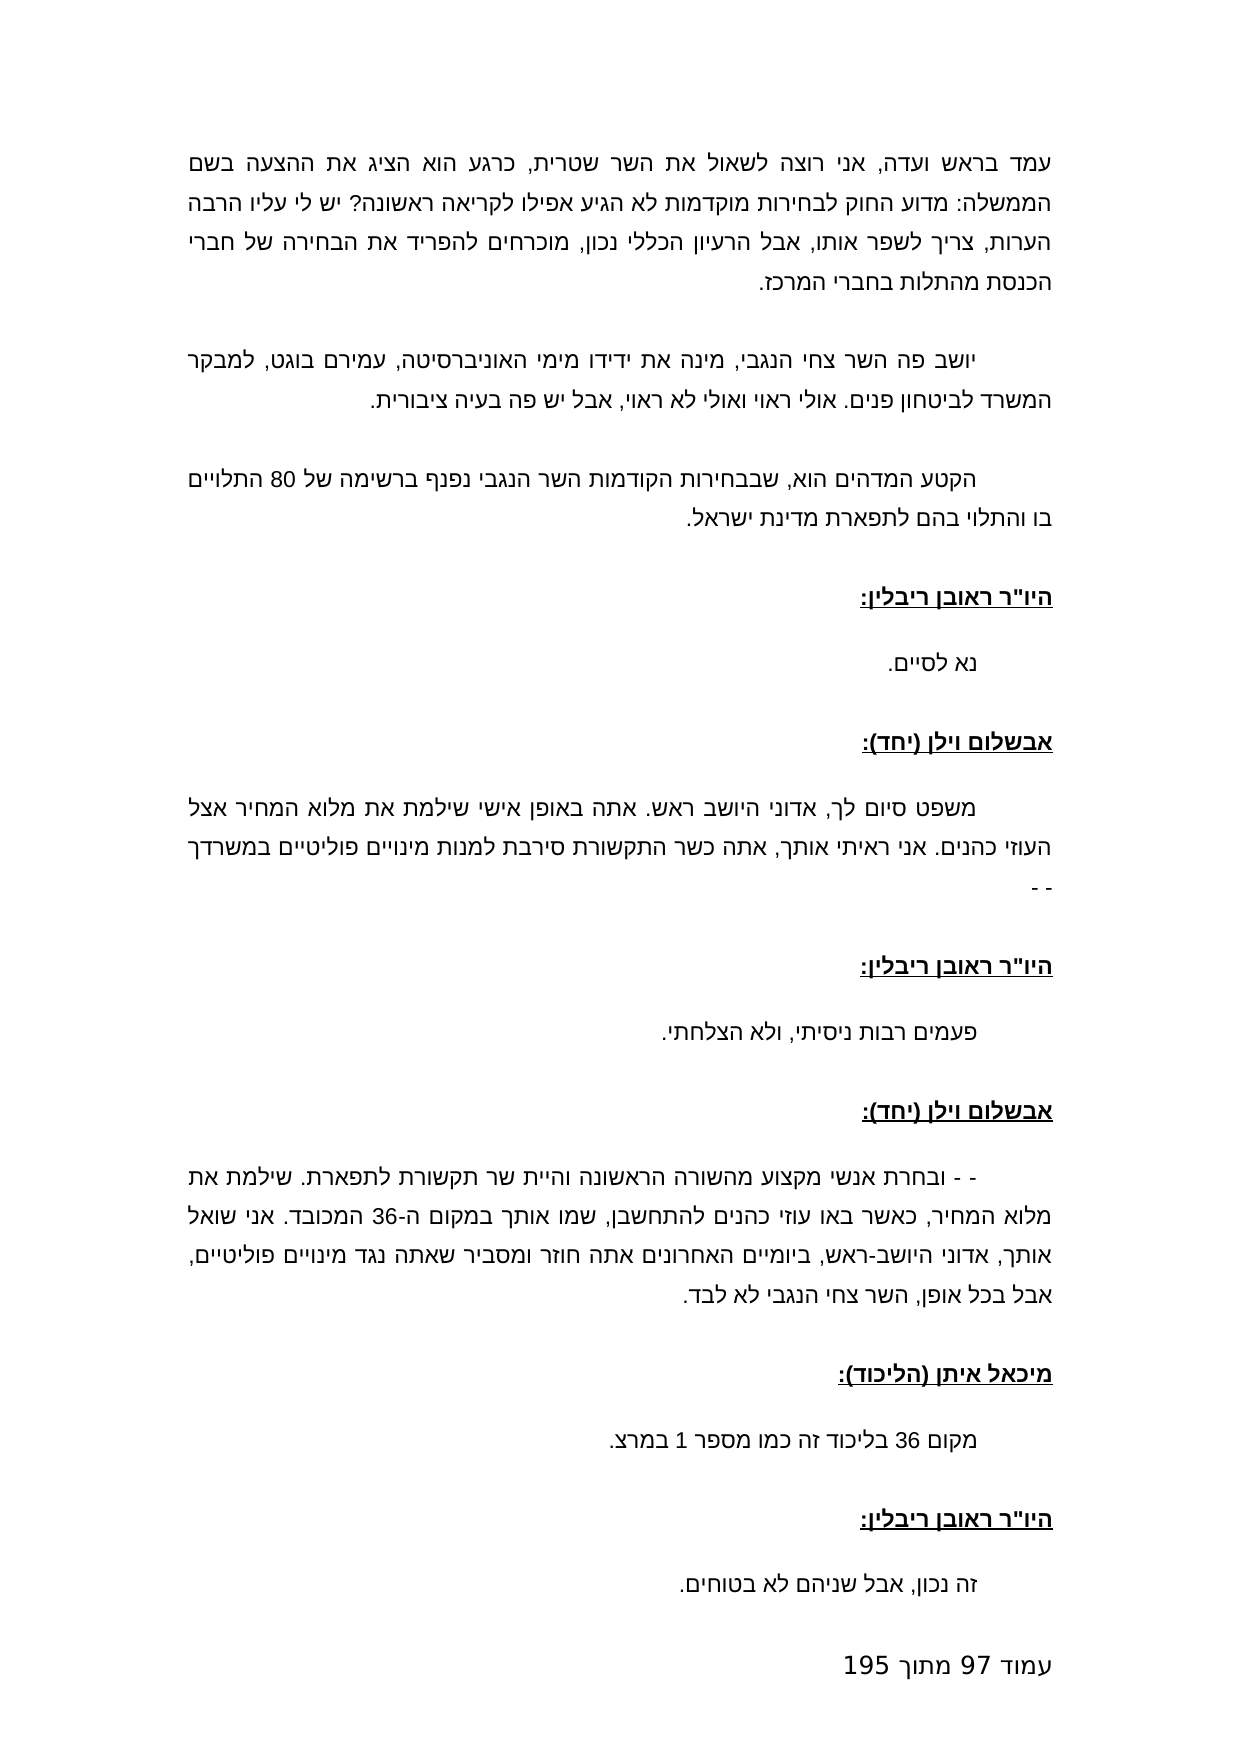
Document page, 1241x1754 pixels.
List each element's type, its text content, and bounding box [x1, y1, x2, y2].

text היו"ר ראובן ריבלין: [187, 584, 1053, 611]
text מיכאל איתן (הליכוד): [187, 1361, 1053, 1387]
text יושב פה השר צחי הנגבי, מינה את ידידו מימי האוניברסיטה, עמירם בוגט, למבקר המשרד לביטחון פנים. אולי ראוי ואולי לא ראוי, אבל יש פה בעיה ציבורית. [187, 347, 1053, 413]
text זה נכון, אבל שניהם לא בטוחים. [187, 1571, 1053, 1598]
text הקטע המדהים הוא, שבבחירות הקודמות השר הנגבי נפנף ברשימה של 80 התלויים בו והתלוי בהם לתפארת מדינת ישראל. [187, 466, 1053, 532]
text פעמים רבות ניסיתי, ולא הצלחתי. [187, 1019, 1053, 1045]
text משפט סיום לך, אדוני היושב ראש. אתה באופן אישי שילמת את מלוא המחיר אצל העוזי כהנים. אני ראיתי אותך, אתה כשר התקשורת סירבת למנות מינויים פוליטיים במשרדך - - [187, 795, 1053, 900]
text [187, 150, 1053, 295]
text אבשלום וילן (יחד): [187, 1098, 1053, 1124]
text היו"ר ראובן ריבלין: [187, 953, 1053, 979]
text אבשלום וילן (יחד): [187, 729, 1053, 755]
text נא לסיים. [187, 650, 1053, 676]
text - - ובחרת אנשי מקצוע מהשורה הראשונה והיית שר תקשורת לתפארת. שילמת את מלוא המחיר, כאשר באו עוזי כהנים להתחשבן, שמו אותך במקום ה-36 המכובד. אני שואל אותך, אדוני היושב-ראש, ביומיים האחרונים אתה חוזר ומסביר שאתה נגד מינויים פוליטיים, אבל בכל אופן, השר צחי הנגבי לא לבד. [187, 1163, 1053, 1308]
text מקום 36 בליכוד זה כמו מספר 1 במרצ. [187, 1427, 1053, 1453]
text היו"ר ראובן ריבלין: [187, 1506, 1053, 1532]
